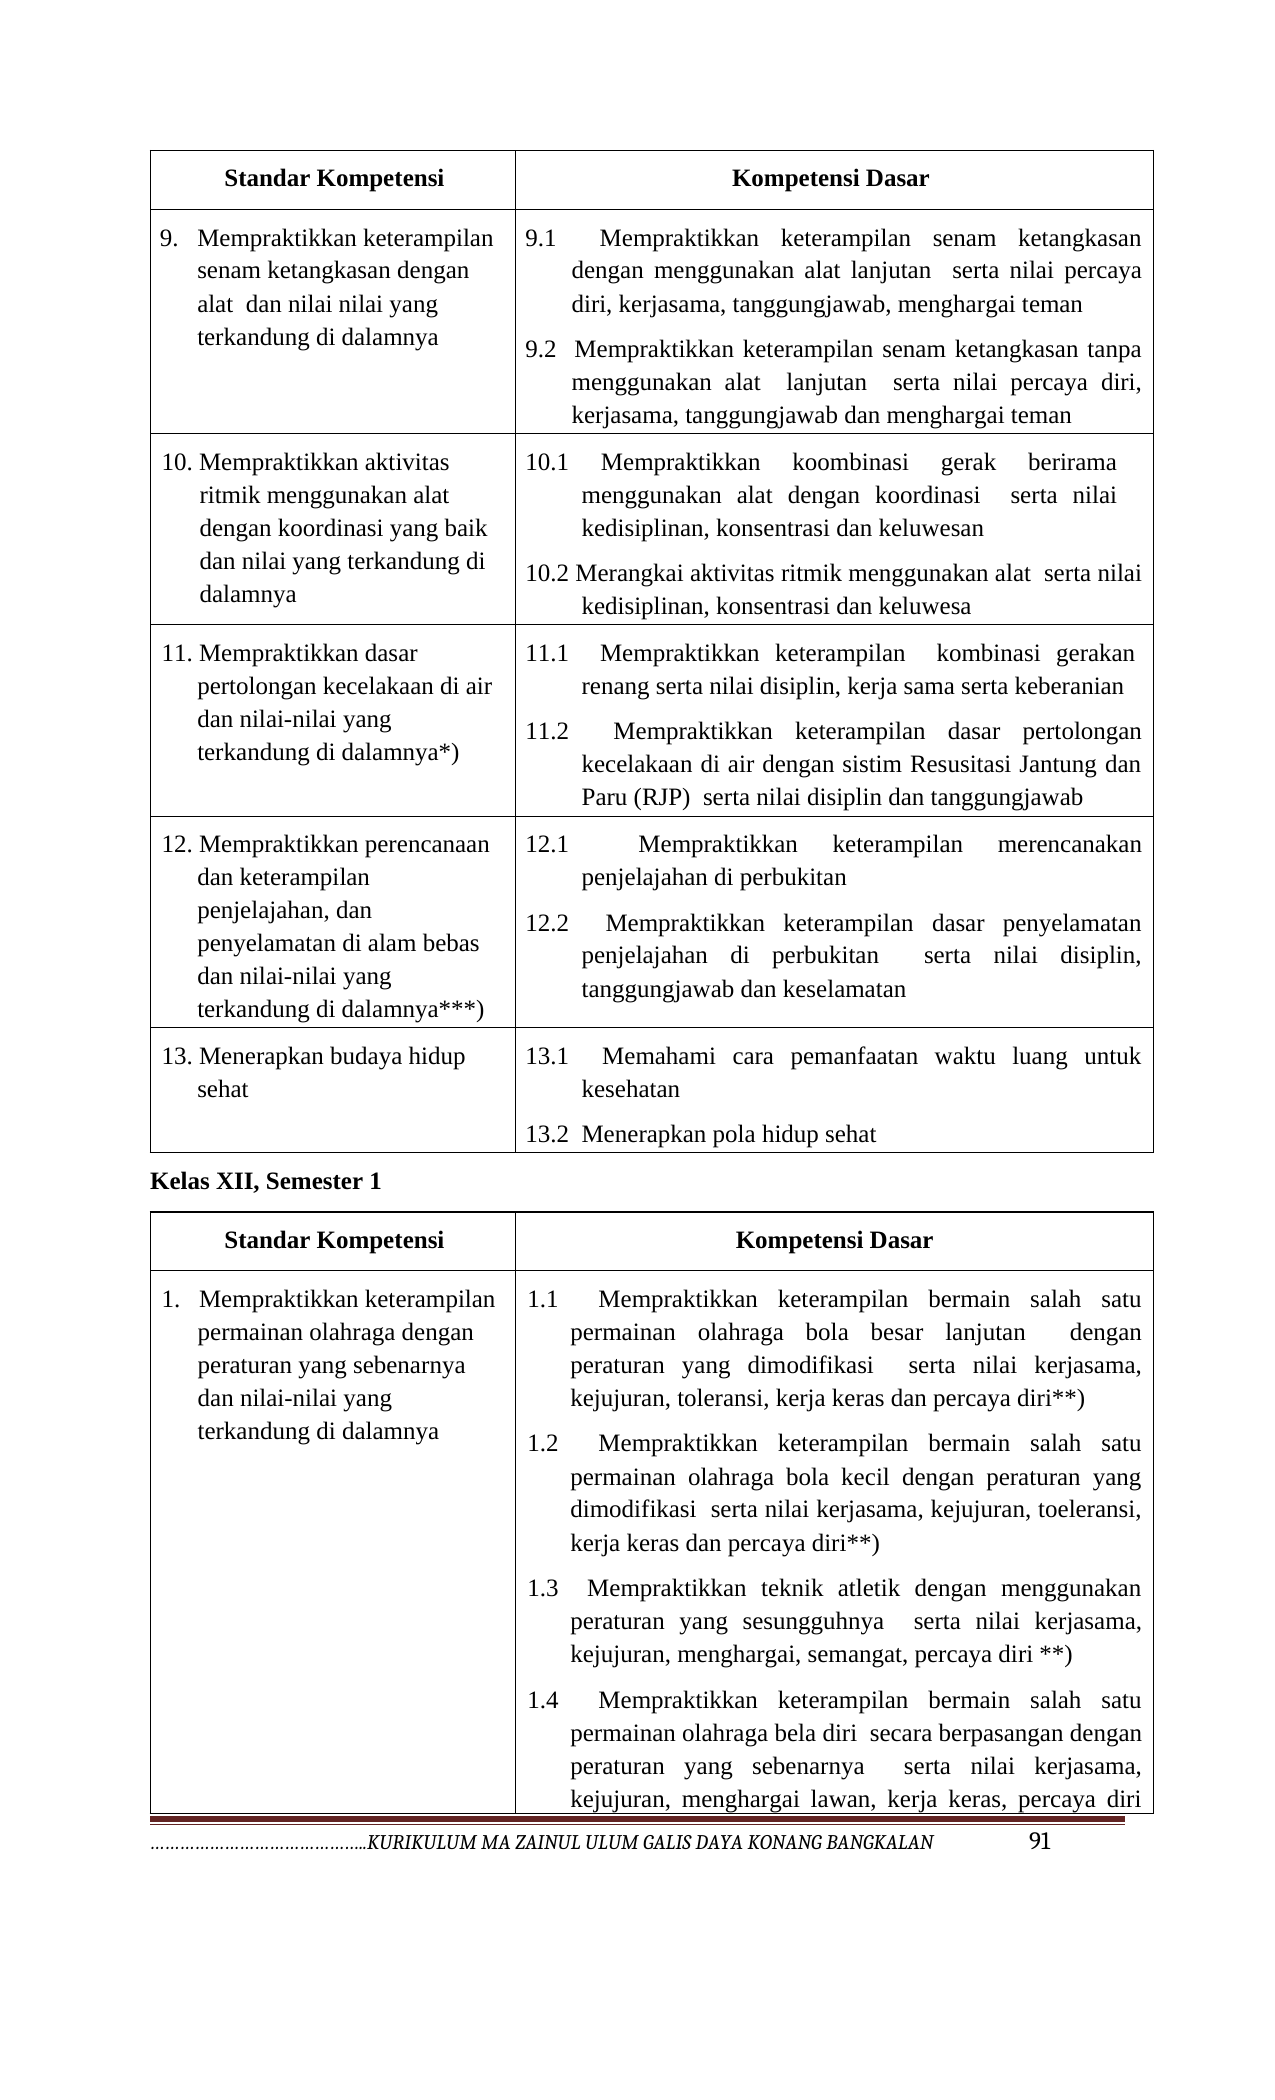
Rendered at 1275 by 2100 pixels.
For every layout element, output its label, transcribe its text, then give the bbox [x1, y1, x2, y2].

table_header Kompetensi Dasar [516, 1213, 1153, 1270]
table_cell 12.1 Mempraktikkan keterampilan merencanakan penjelajahan di perbukitan 12.2 Mempraktikkan keterampilan dasar penyelamatan penjelajahan di perbukitan serta nilai disiplin, tanggungjawab dan keselamatan [516, 817, 1153, 1027]
table_cell 12. Mempraktikkan perencanaan dan keterampilan penjelajahan, dan penyelamatan di alam bebas dan nilai-nilai yang terkandung di dalamnya***) [151, 817, 515, 1027]
table_cell 9.1 Mempraktikkan keterampilan senam ketangkasan dengan menggunakan alat lanjutan serta nilai percaya diri, kerjasama, tanggungjawab, menghargai teman 9.2 Mempraktikkan keterampilan senam ketangkasan tanpa menggunakan alat lanjutan serta nilai percaya diri, kerjasama, tanggungjawab dan menghargai teman [516, 210, 1153, 433]
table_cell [516, 1271, 1153, 1812]
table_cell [151, 1271, 515, 1812]
table_cell 13.1 Memahami cara pemanfaatan waktu luang untuk kesehatan 13.2 Menerapkan pola hidup sehat [516, 1028, 1153, 1152]
table_cell 11.1 Mempraktikkan keterampilan kombinasi gerakan renang serta nilai disiplin, kerja sama serta keberanian 11.2 Mempraktikkan keterampilan dasar pertolongan kecelakaan di air dengan sistim Resusitasi Jantung dan Paru (RJP) serta nilai disiplin dan tanggungjawab [516, 625, 1153, 816]
table_cell 9. Mempraktikkan keterampilan senam ketangkasan dengan alat dan nilai nilai yang terkandung di dalamnya [151, 210, 515, 433]
table_header Kompetensi Dasar [516, 151, 1153, 209]
text Kelas XII, Semester 1 [150, 1166, 1125, 1194]
table_header Standar Kompetensi [151, 1213, 515, 1270]
table_cell 13. Menerapkan budaya hidup sehat [151, 1028, 515, 1152]
table_cell 10.1 Mempraktikkan koombinasi gerak berirama menggunakan alat dengan koordinasi serta nilai kedisiplinan, konsentrasi dan keluwesan 10.2 Merangkai aktivitas ritmik menggunakan alat serta nilai kedisiplinan, konsentrasi dan keluwesa [516, 434, 1153, 624]
table_header Standar Kompetensi [151, 151, 515, 209]
table_cell 10. Mempraktikkan aktivitas ritmik menggunakan alat dengan koordinasi yang baik dan nilai yang terkandung di dalamnya [151, 434, 515, 624]
table_cell 11. Mempraktikkan dasar pertolongan kecelakaan di air dan nilai-nilai yang terkandung di dalamnya*) [151, 625, 515, 816]
